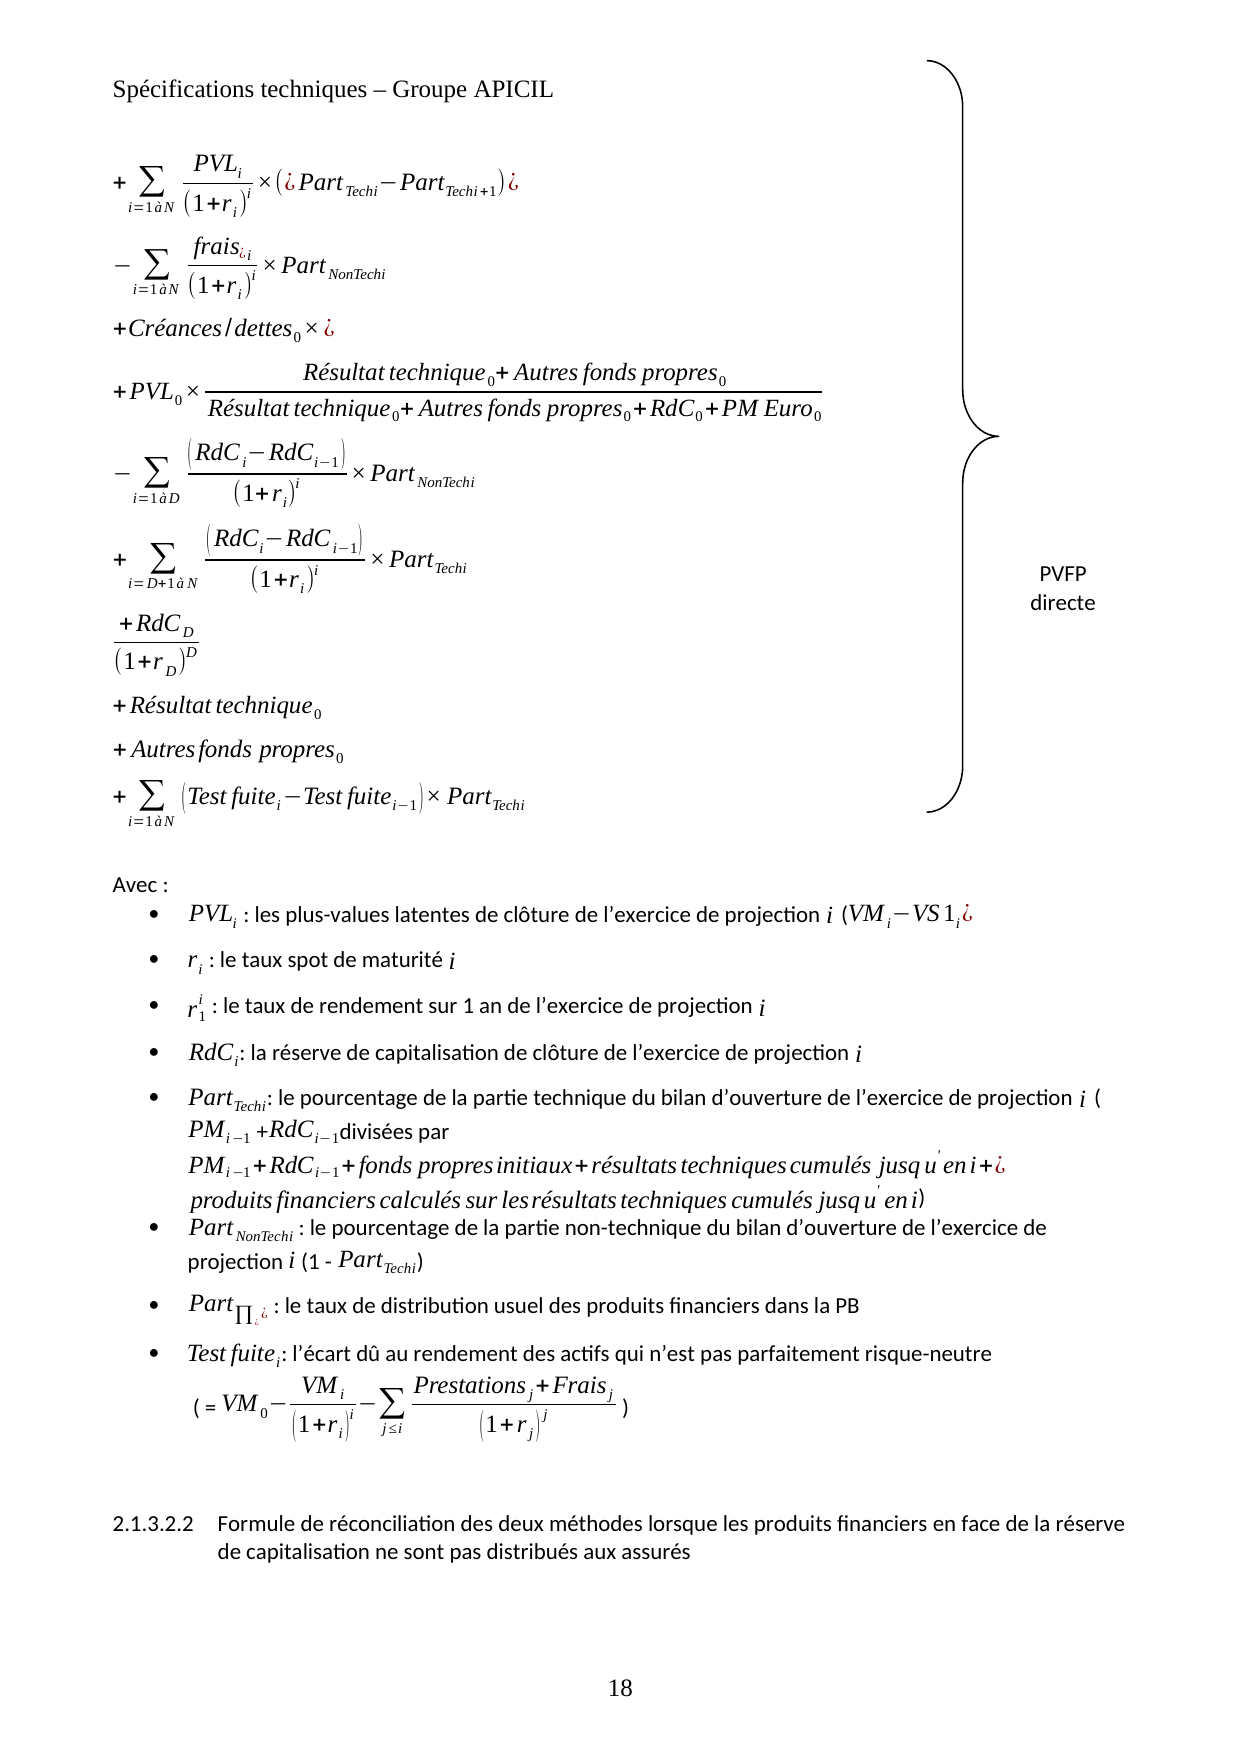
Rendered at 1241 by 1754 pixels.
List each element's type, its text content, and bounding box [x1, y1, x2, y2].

list : le taux de distribution usuel des produits financiers dans la PB [150, 1289, 1128, 1326]
list : la réserve de capitalisation de clôture de l’exercice de projection [150, 1038, 1128, 1070]
text Avec : [112, 871, 1128, 899]
subtitle Formule de réconciliation des deux méthodes lorsque les produits financiers en face de la réserve de capitalisation ne sont pas distribués aux assurés [112, 1509, 1128, 1565]
list : le pourcentage de la partie technique du bilan d’ouverture de l’exercice de projection ( +divisées par [150, 1083, 1128, 1182]
list : le pourcentage de la partie non-technique du bilan d’ouverture de l’exercice de projection (1 - ) [150, 1213, 1128, 1277]
list : le taux spot de maturité [150, 946, 1128, 978]
list ( = ) [187, 1371, 1128, 1443]
list : le taux de rendement sur 1 an de l’exercice de projection [150, 991, 1128, 1025]
list : les plus-values latentes de clôture de l’exercice de projection ( [150, 899, 1128, 933]
list ) [187, 1182, 1128, 1213]
list : l’écart dû au rendement des actifs qui n’est pas parfaitement risque-neutre [150, 1339, 1128, 1371]
